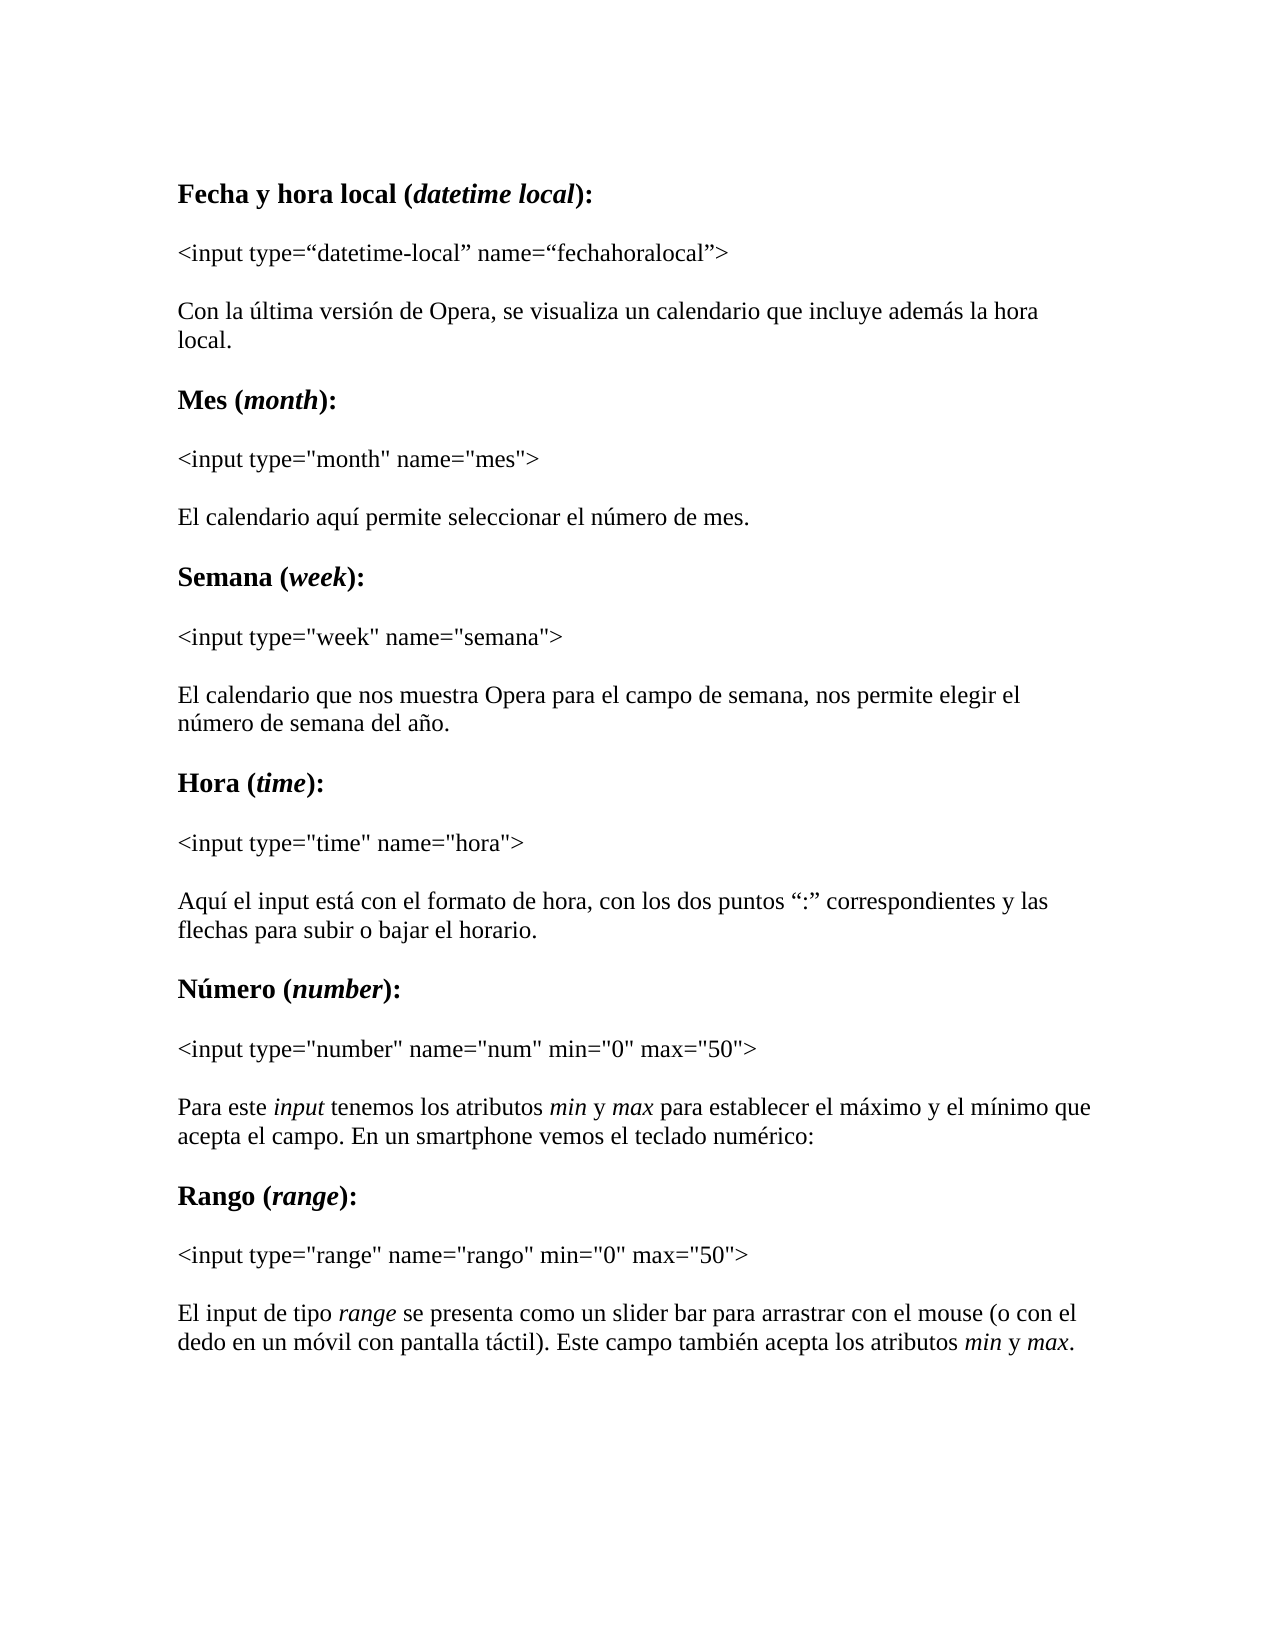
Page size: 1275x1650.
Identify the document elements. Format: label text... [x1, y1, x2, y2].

text Semana (week): [177, 560, 1098, 593]
text Aquí el input está con el formato de hora, con los dos puntos “:” correspondientes y las flechas para subir o bajar el horario. [177, 886, 1098, 943]
text <input type="number" name="num" min="0" max="50"> [177, 1034, 1098, 1063]
text <input type="range" name="rango" min="0" max="50"> [177, 1240, 1098, 1269]
text El input de tipo range se presenta como un slider bar para arrastrar con el mouse (o con el dedo en un móvil con pantalla táctil). Este campo también acepta los atributos min y max. [177, 1298, 1098, 1356]
text Para este input tenemos los atributos min y max para establecer el máximo y el mínimo que acepta el campo. En un smartphone vemos el teclado numérico: [177, 1092, 1098, 1149]
text El calendario que nos muestra Opera para el campo de semana, nos permite elegir el número de semana del año. [177, 680, 1098, 737]
text Rango (range): [177, 1179, 1098, 1211]
text <input type="week" name="semana"> [177, 622, 1098, 651]
text Con la última versión de Opera, se visualiza un calendario que incluye además la hora local. [177, 296, 1098, 354]
text Fecha y hora local (datetime local): [177, 177, 1098, 209]
text Mes (month): [177, 383, 1098, 415]
text <input type=“datetime-local” name=“fechahoralocal”> [177, 238, 1098, 267]
text El calendario aquí permite seleccionar el número de mes. [177, 502, 1098, 531]
text Número (number): [177, 973, 1098, 1005]
text <input type="month" name="mes"> [177, 444, 1098, 473]
text Hora (time): [177, 766, 1098, 799]
text <input type="time" name="hora"> [177, 828, 1098, 857]
